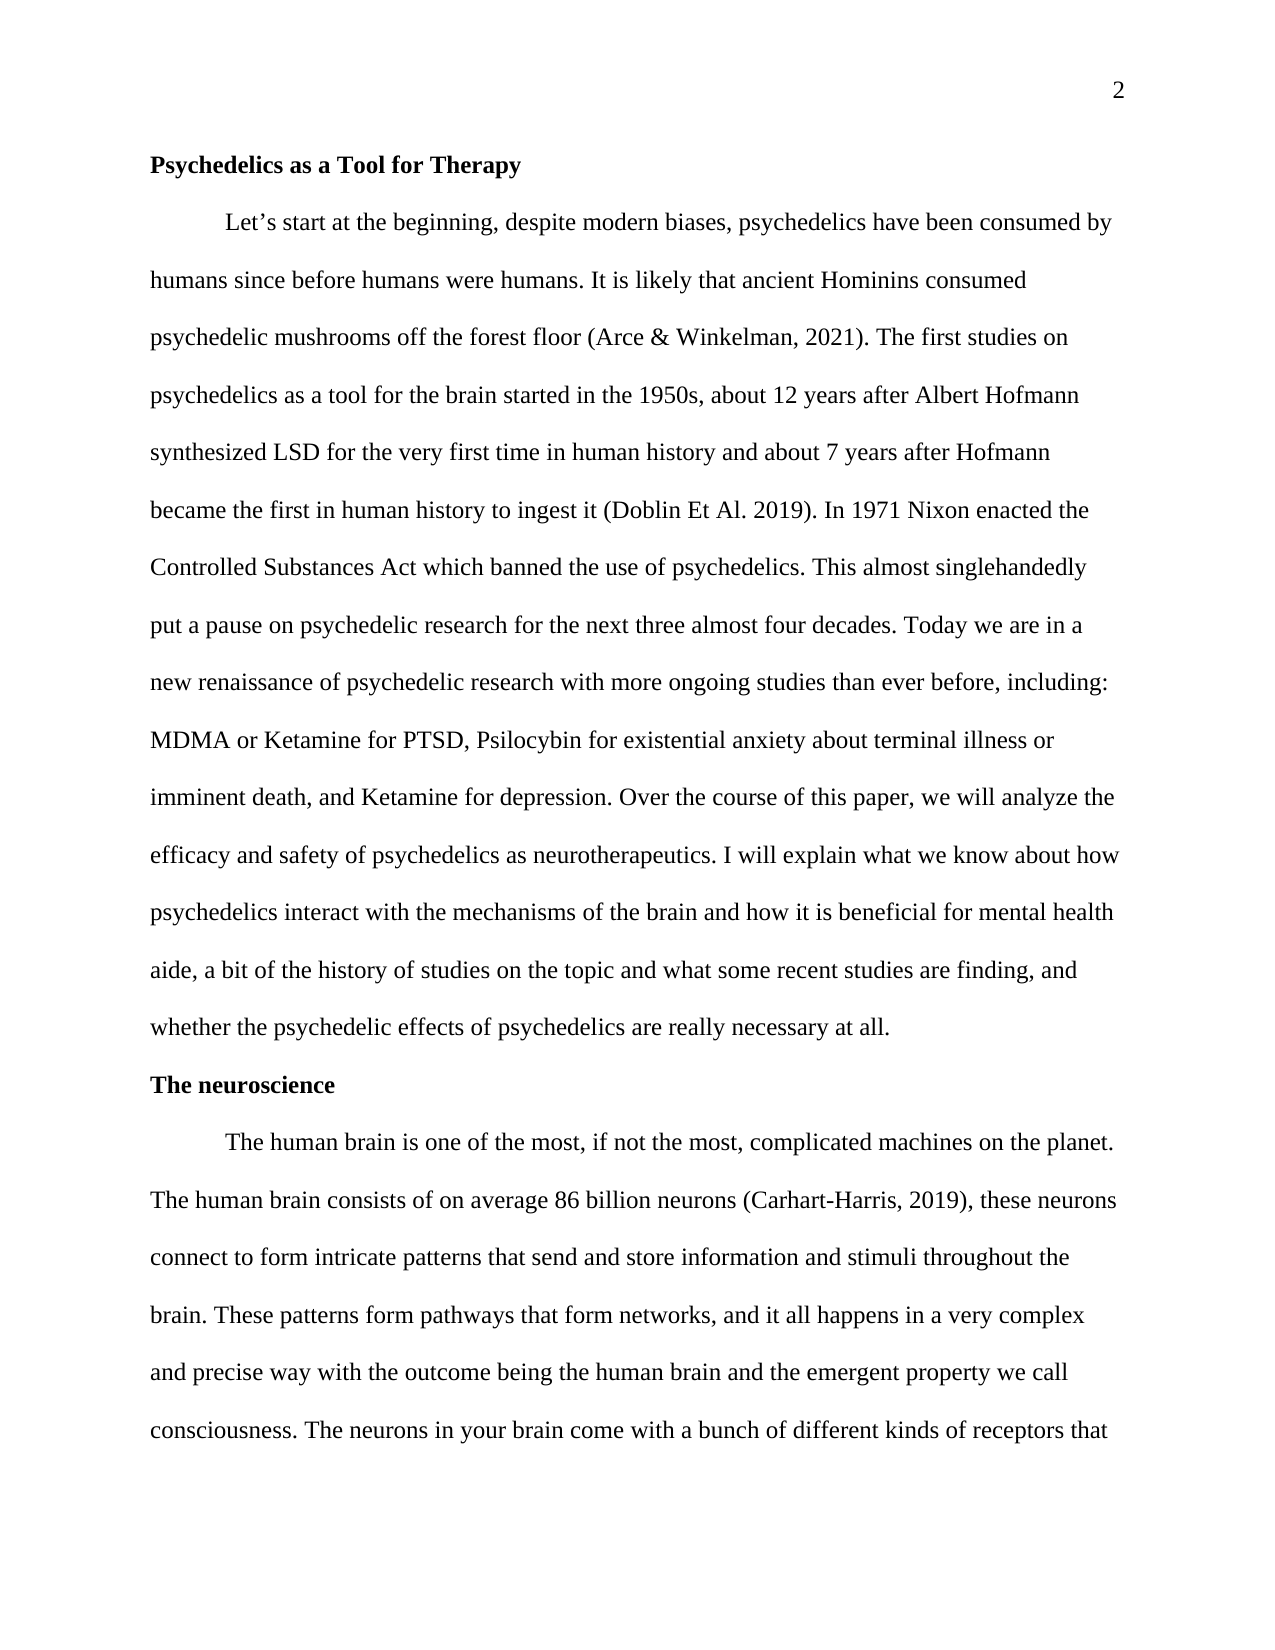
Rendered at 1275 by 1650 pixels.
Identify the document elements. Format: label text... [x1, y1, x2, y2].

text The neuroscience [150, 1070, 1125, 1099]
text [150, 1127, 1125, 1444]
text Let’s start at the beginning, despite modern biases, psychedelics have been consumed by humans since before humans were humans. It is likely that ancient Hominins consumed psychedelic mushrooms off the forest floor (Arce & Winkelman, 2021). The first studies on psychedelics as a tool for the brain started in the 1950s, about 12 years after Albert Hofmann synthesized LSD for the very first time in human history and about 7 years after Hofmann became the first in human history to ingest it (Doblin Et Al. 2019). In 1971 Nixon enacted the Controlled Substances Act which banned the use of psychedelics. This almost singlehandedly put a pause on psychedelic research for the next three almost four decades. Today we are in a new renaissance of psychedelic research with more ongoing studies than ever before, including: MDMA or Ketamine for PTSD, Psilocybin for existential anxiety about terminal illness or imminent death, and Ketamine for depression. Over the course of this paper, we will analyze the efficacy and safety of psychedelics as neurotherapeutics. I will explain what we know about how psychedelics interact with the mechanisms of the brain and how it is beneficial for mental health aide, a bit of the history of studies on the topic and what some recent studies are finding, and whether the psychedelic effects of psychedelics are really necessary at all. [150, 207, 1125, 1041]
subtitle 2/27/2023Psychedelics as a Tool for Therapy [150, 150, 1125, 179]
